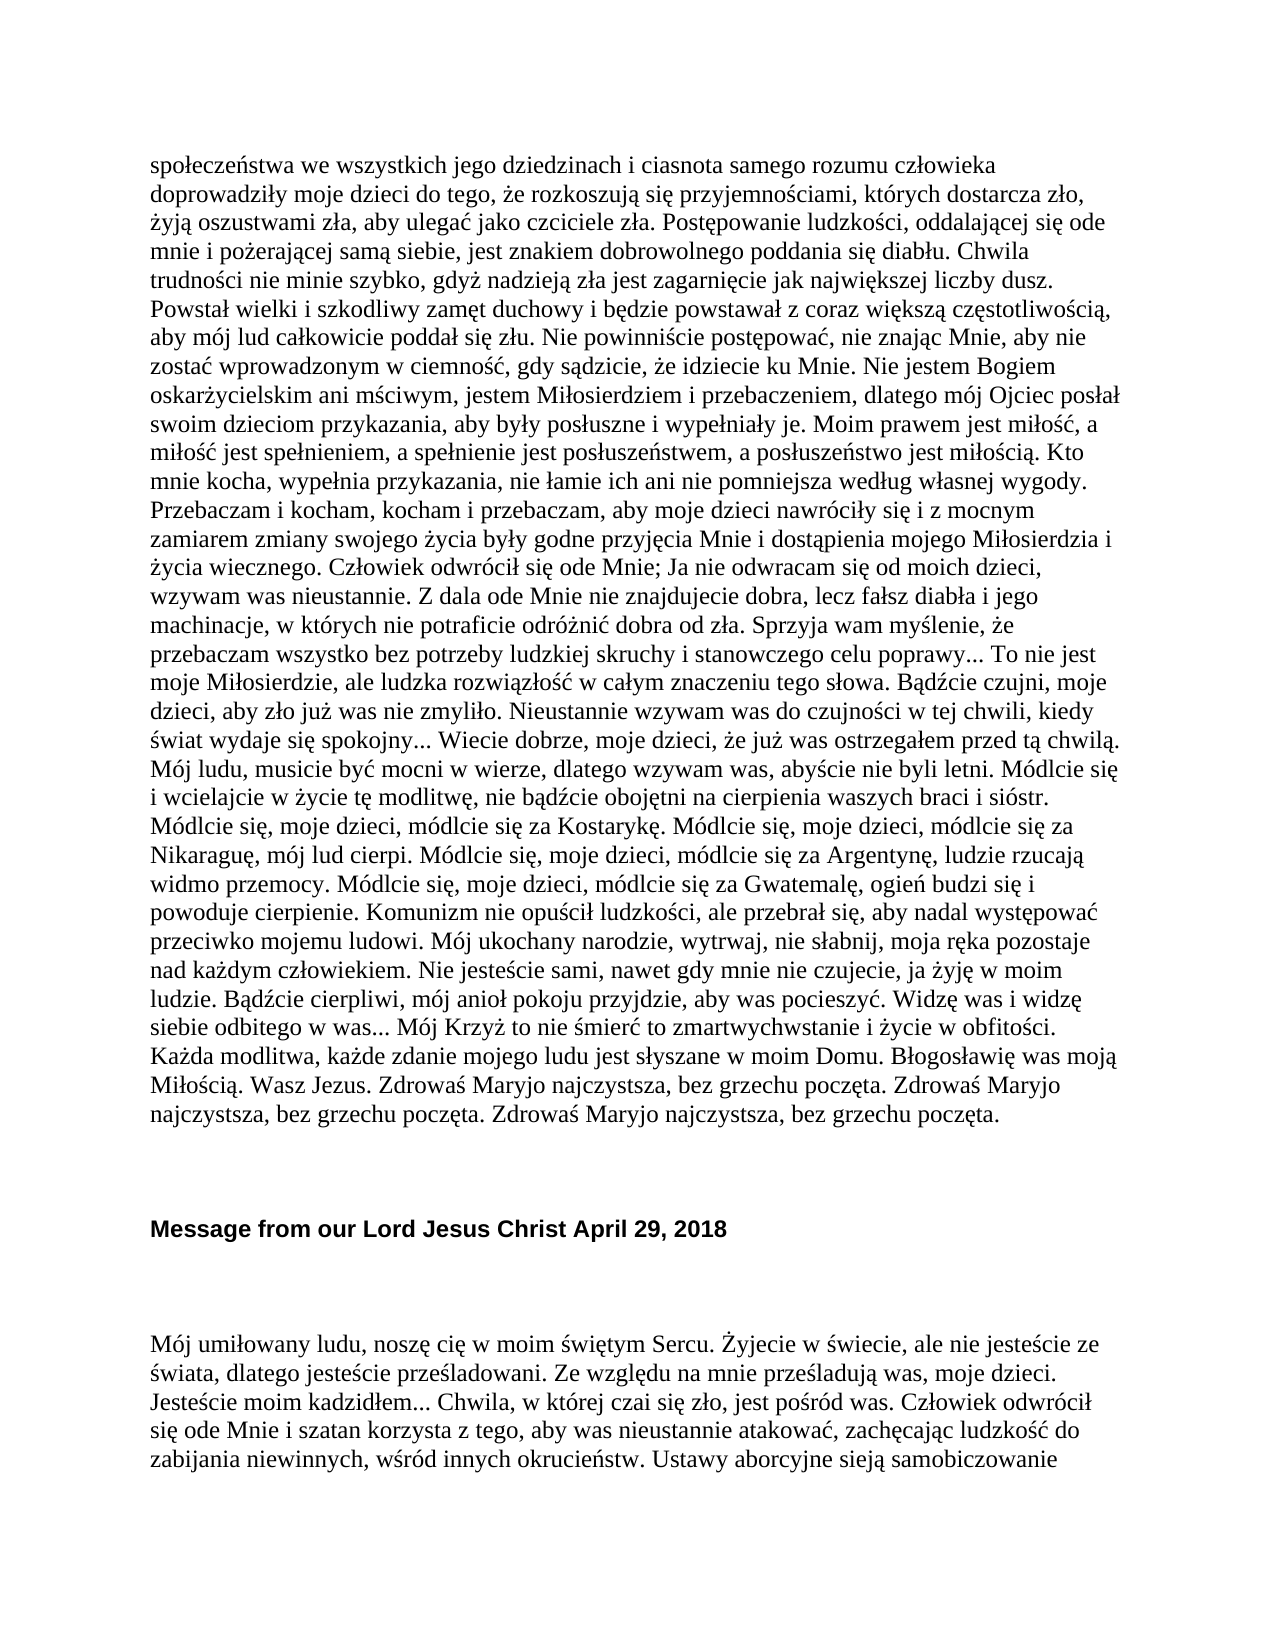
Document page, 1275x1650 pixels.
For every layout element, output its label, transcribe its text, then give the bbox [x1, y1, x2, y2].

text Message from our Lord Jesus Christ April 29, 2018 [150, 1214, 1125, 1242]
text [150, 1329, 1125, 1473]
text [150, 150, 1125, 1127]
